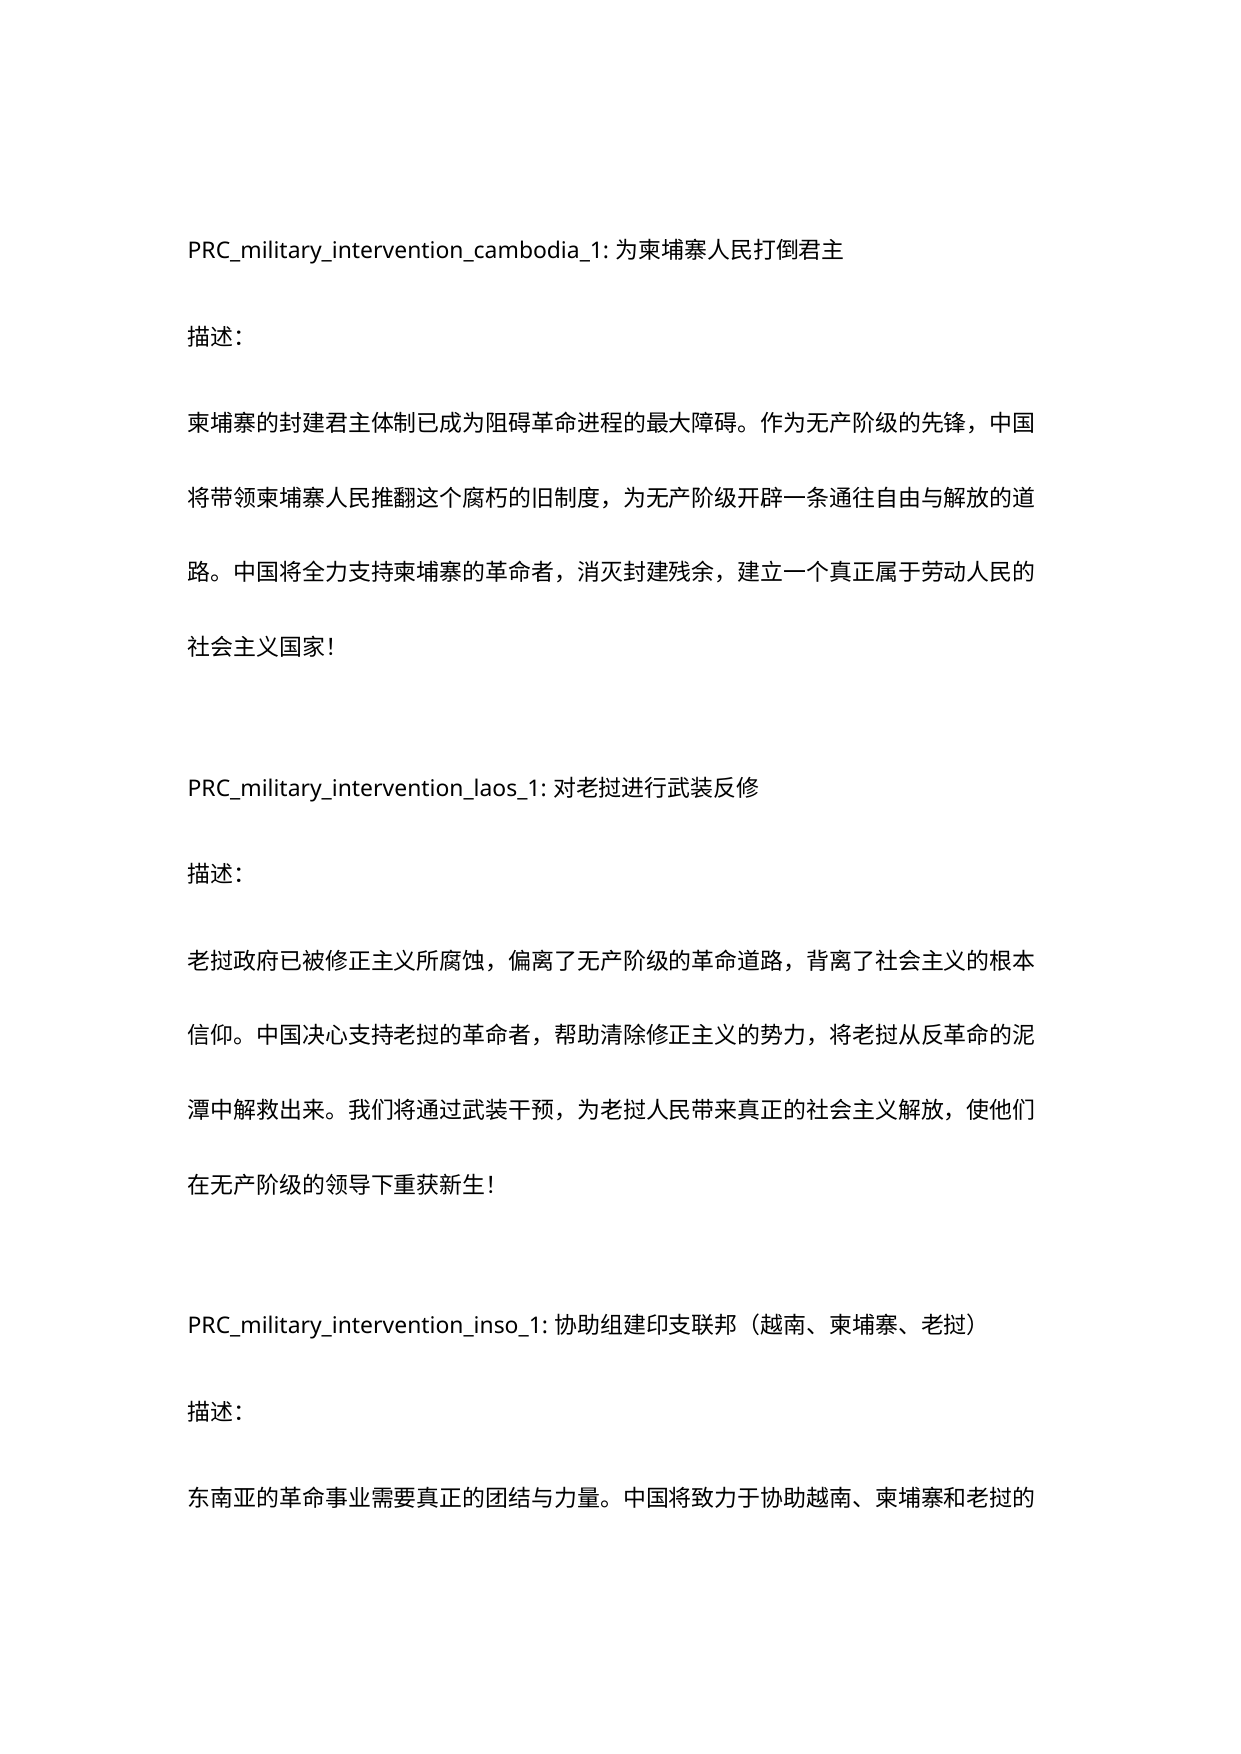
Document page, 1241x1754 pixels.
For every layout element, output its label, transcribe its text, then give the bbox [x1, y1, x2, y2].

text 描述： [187, 840, 1053, 905]
text 描述： [187, 1378, 1053, 1443]
text PRC_military_intervention_cambodia_1: 为柬埔寨人民打倒君主 [187, 216, 1053, 281]
text 老挝政府已被修正主义所腐蚀，偏离了无产阶级的革命道路，背离了社会主义的根本信仰。中国决心支持老挝的革命者，帮助清除修正主义的势力，将老挝从反革命的泥潭中解救出来。我们将通过武装干预，为老挝人民带来真正的社会主义解放，使他们在无产阶级的领导下重获新生！ [187, 927, 1053, 1216]
text PRC_military_intervention_inso_1: 协助组建印支联邦（越南、柬埔寨、老挝） [187, 1291, 1053, 1356]
text PRC_military_intervention_laos_1: 对老挝进行武装反修 [187, 753, 1053, 818]
text 柬埔寨的封建君主体制已成为阻碍革命进程的最大障碍。作为无产阶级的先锋，中国将带领柬埔寨人民推翻这个腐朽的旧制度，为无产阶级开辟一条通往自由与解放的道路。中国将全力支持柬埔寨的革命者，消灭封建残余，建立一个真正属于劳动人民的社会主义国家！ [187, 389, 1053, 678]
text 描述： [187, 302, 1053, 367]
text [187, 1464, 1053, 1529]
